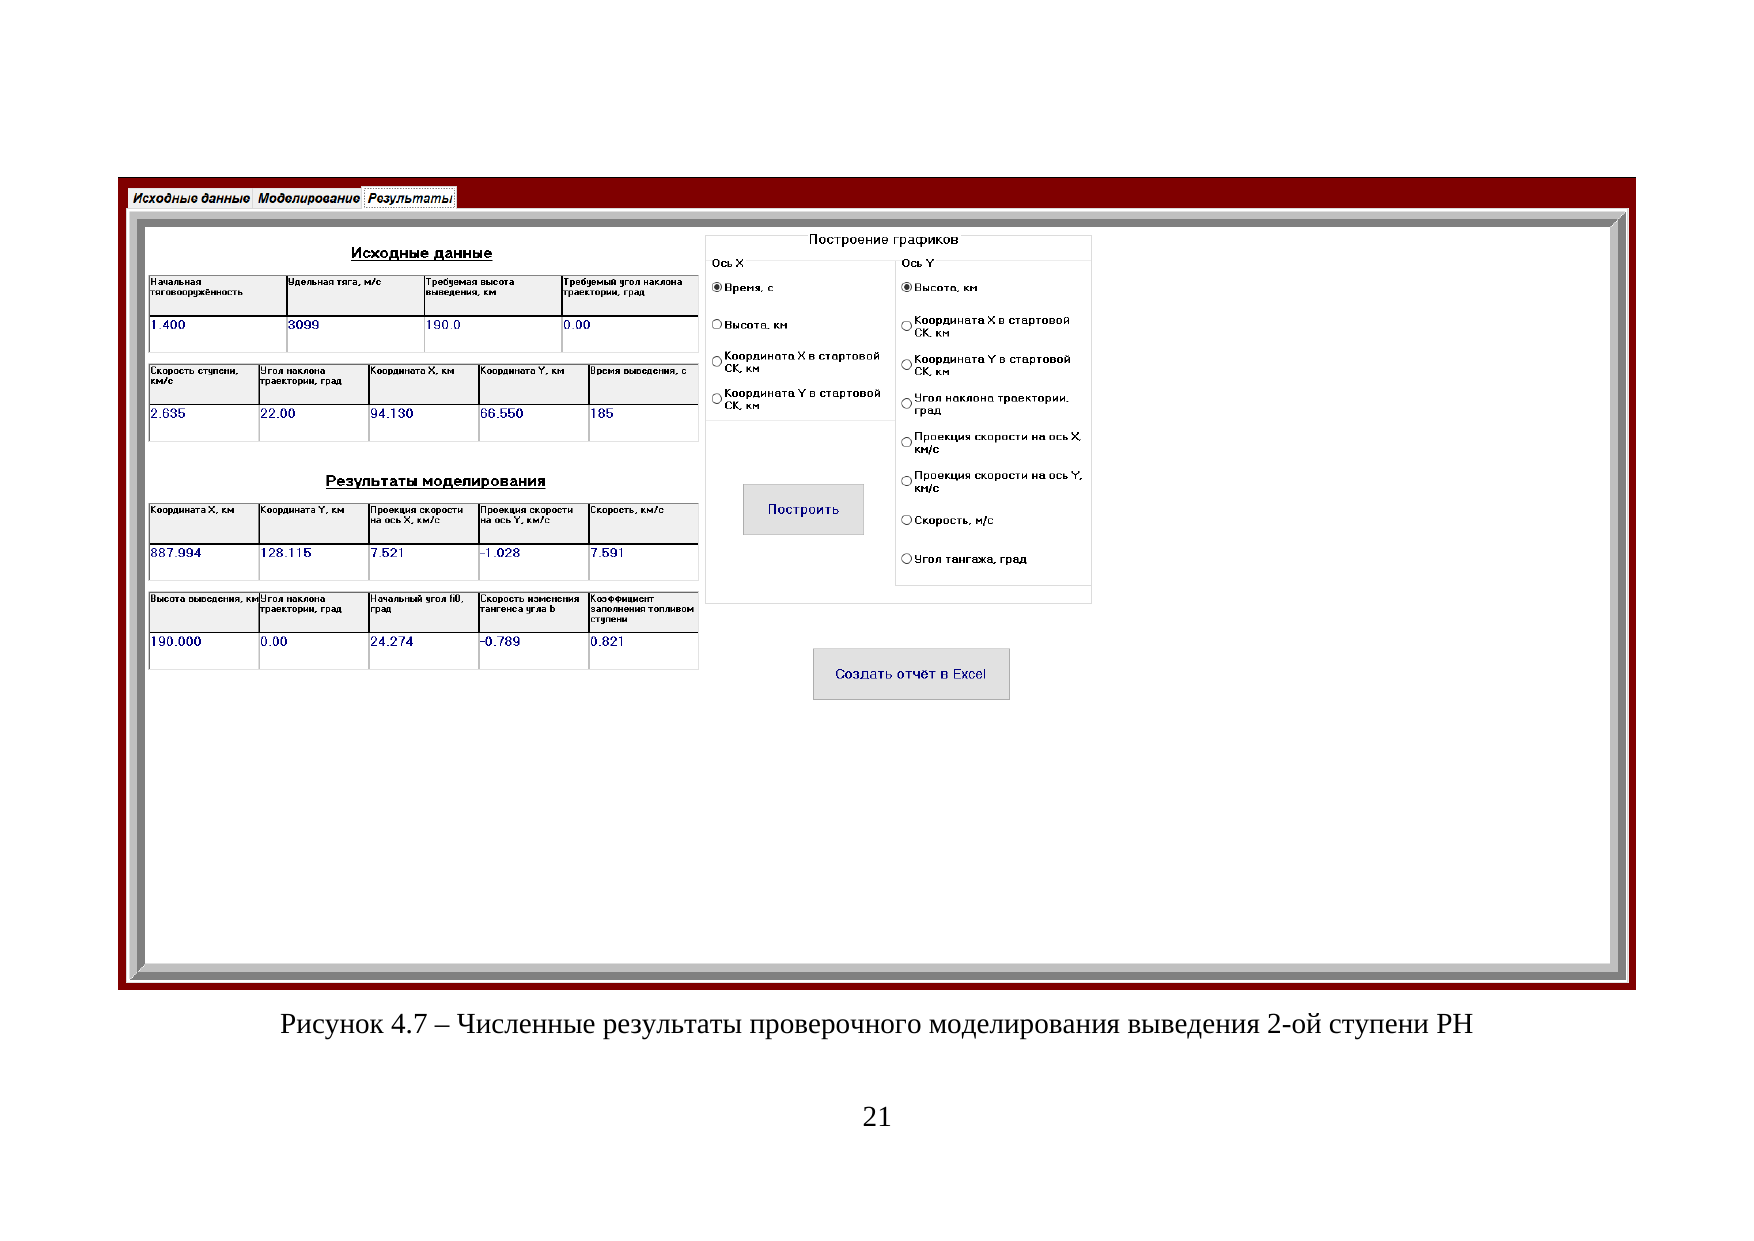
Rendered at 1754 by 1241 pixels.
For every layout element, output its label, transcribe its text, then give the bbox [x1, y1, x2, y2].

text Рисунок 4.7 – Численные результаты проверочного моделирования выведения 2-ой ступени РН [118, 1006, 1636, 1040]
picture [118, 177, 1636, 990]
